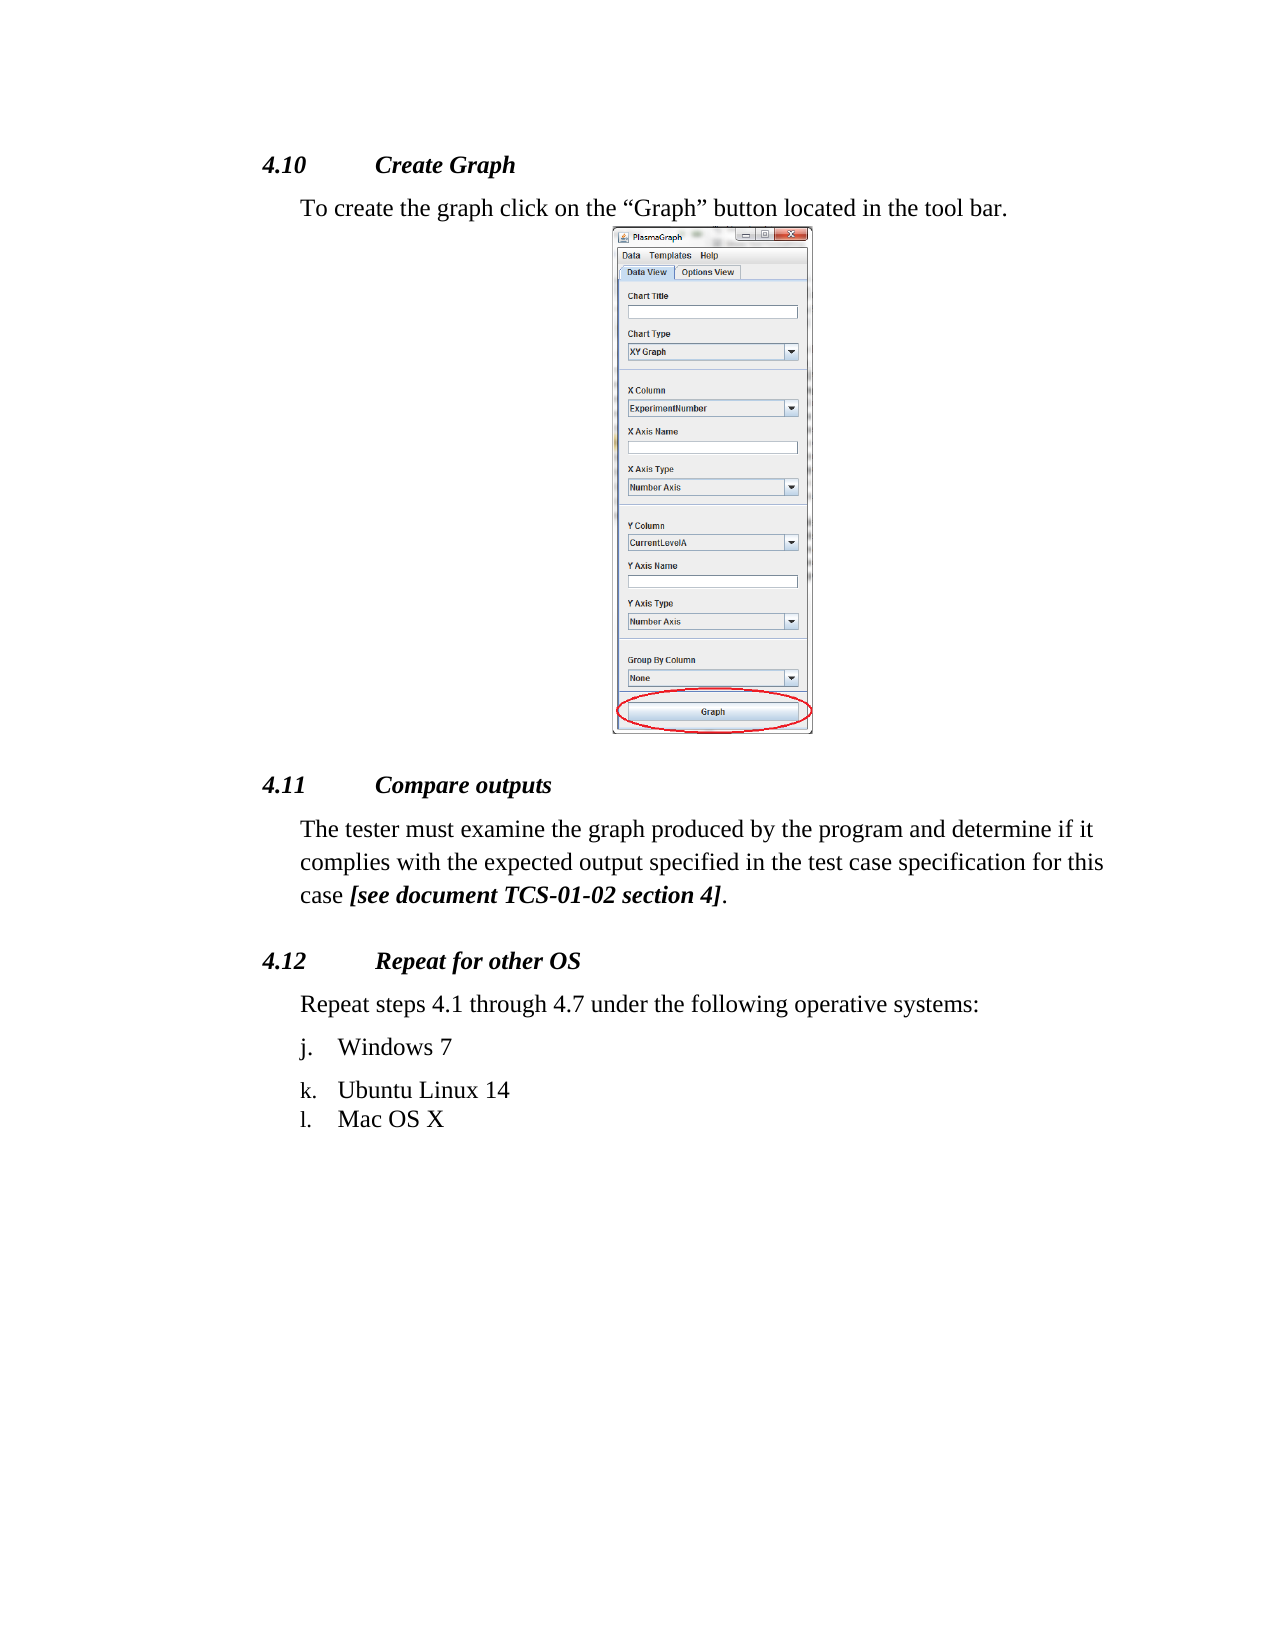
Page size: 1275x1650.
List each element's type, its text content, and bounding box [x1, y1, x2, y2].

list Mac OS X [300, 1104, 1125, 1133]
list Windows 7 [300, 1032, 1125, 1061]
list Repeat for other OS [262, 946, 1125, 974]
picture [612, 226, 813, 734]
text Repeat steps 4.1 through 4.7 under the following operative systems: [300, 989, 1125, 1018]
list Create Graph [262, 150, 1125, 179]
list Compare outputs [262, 771, 1125, 799]
text The tester must examine the graph produced by the program and determine if it complies with the expected output specified in the test case specification for this case [see document TCS-01-02 section 4]. [300, 814, 1125, 908]
text To create the graph click on the “Graph” button located in the tool bar. [300, 193, 1125, 222]
list Ubuntu Linux 14 [300, 1075, 1125, 1104]
